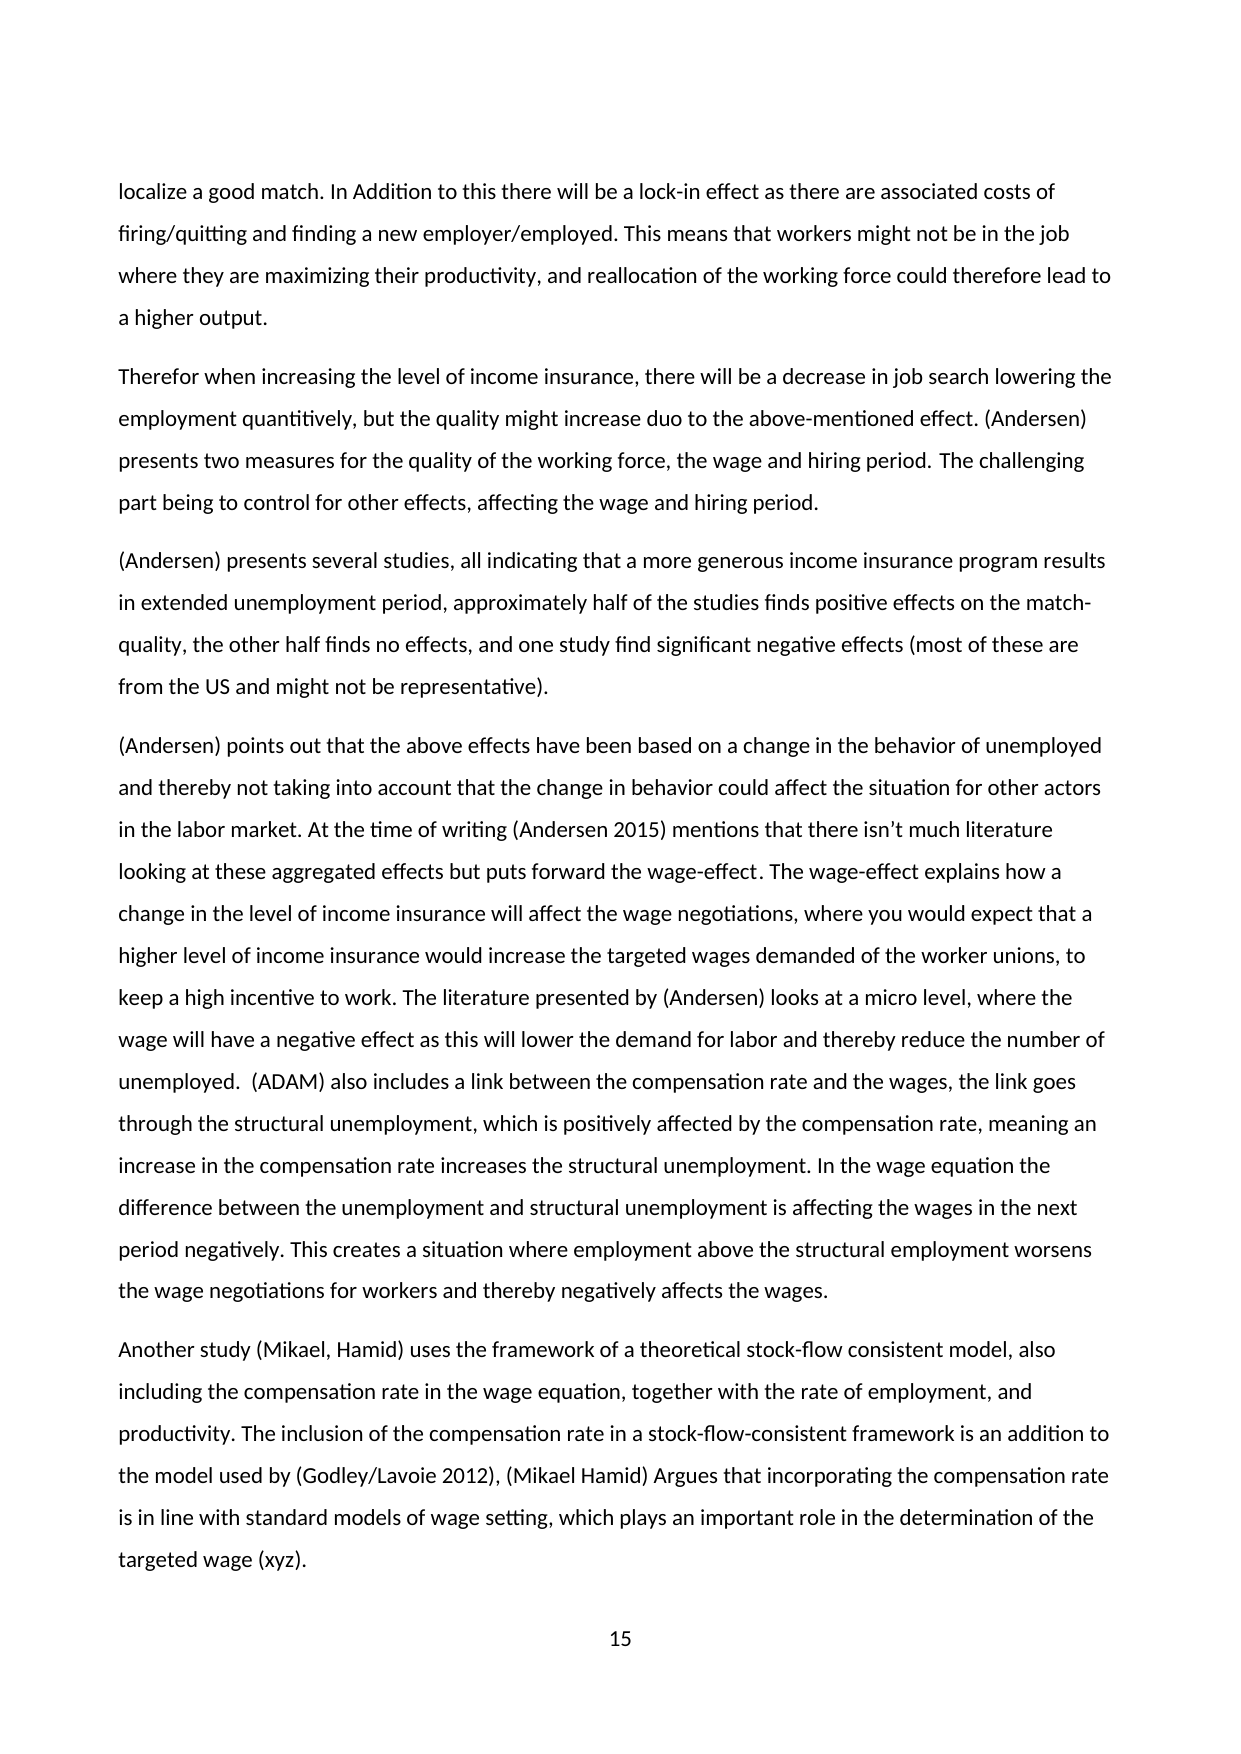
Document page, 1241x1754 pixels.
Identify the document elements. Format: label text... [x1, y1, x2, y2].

text (Andersen) points out that the above effects have been based on a change in the behavior of unemployed and thereby not taking into account that the change in behavior could affect the situation for other actors in the labor market. At the time of writing (Andersen 2015) mentions that there isn’t much literature looking at these aggregated effects but puts forward the wage-effect. The wage-effect explains how a change in the level of income insurance will affect the wage negotiations, where you would expect that a higher level of income insurance would increase the targeted wages demanded of the worker unions, to keep a high incentive to work. The literature presented by (Andersen) looks at a micro level, where the wage will have a negative effect as this will lower the demand for labor and thereby reduce the number of unemployed. (ADAM) also includes a link between the compensation rate and the wages, the link goes through the structural unemployment, which is positively affected by the compensation rate, meaning an increase in the compensation rate increases the structural unemployment. In the wage equation the difference between the unemployment and structural unemployment is affecting the wages in the next period negatively. This creates a situation where employment above the structural employment worsens the wage negotiations for workers and thereby negatively affects the wages. [118, 731, 1122, 1305]
text Therefor when increasing the level of income insurance, there will be a decrease in job search lowering the employment quantitively, but the quality might increase duo to the above-mentioned effect. (Andersen) presents two measures for the quality of the working force, the wage and hiring period. The challenging part being to control for other effects, affecting the wage and hiring period. [118, 362, 1122, 516]
text (Andersen) presents several studies, all indicating that a more generous income insurance program results in extended unemployment period, approximately half of the studies finds positive effects on the match-quality, the other half finds no effects, and one study find significant negative effects (most of these are from the US and might not be representative). [118, 546, 1122, 700]
